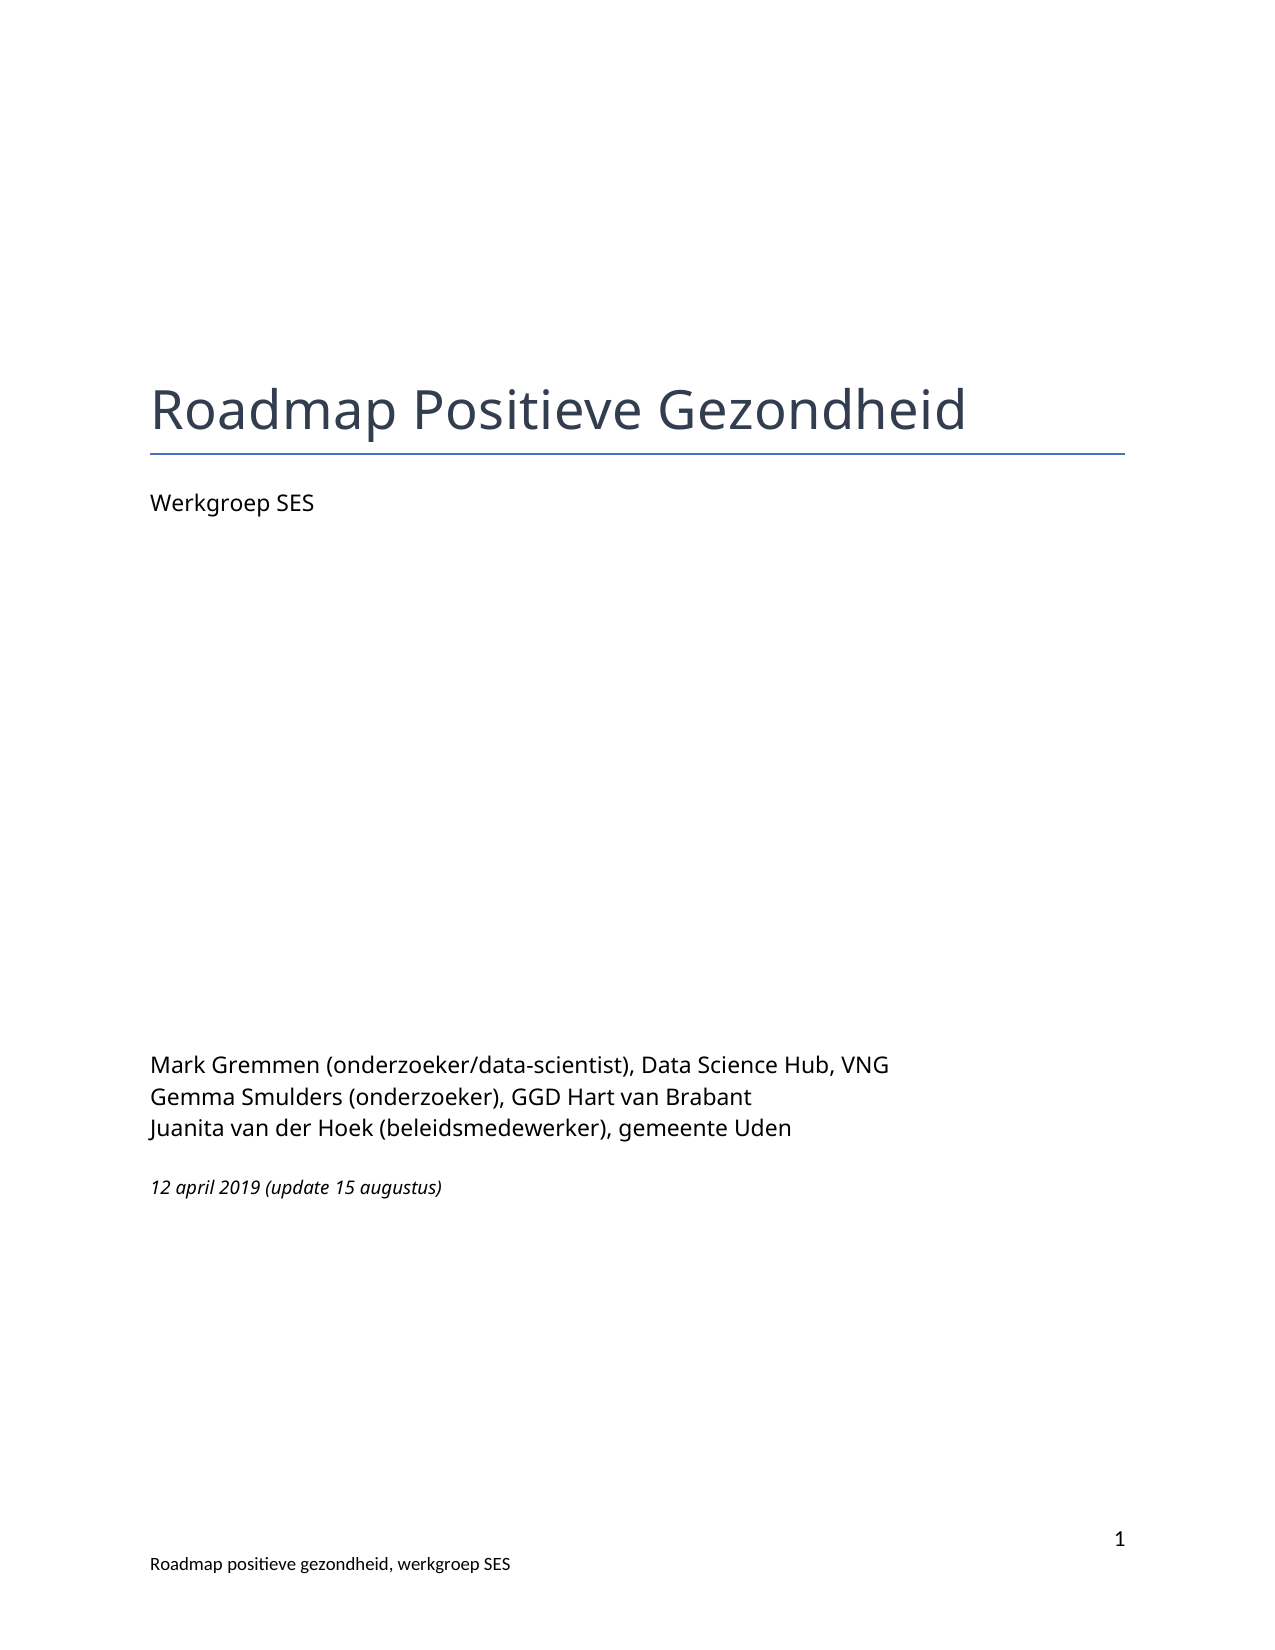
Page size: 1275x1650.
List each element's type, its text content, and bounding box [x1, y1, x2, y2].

title Roadmap Positieve Gezondheid [150, 371, 1125, 453]
text Mark Gremmen (onderzoeker/data-scientist), Data Science Hub, VNG [150, 1049, 1125, 1080]
text Werkgroep SES [150, 487, 1125, 518]
text Gemma Smulders (onderzoeker), GGD Hart van Brabant [150, 1080, 1125, 1112]
text Juanita van der Hoek (beleidsmedewerker), gemeente Uden [150, 1112, 1125, 1143]
text 12 april 2019 (update 15 augustus) [150, 1174, 1125, 1200]
